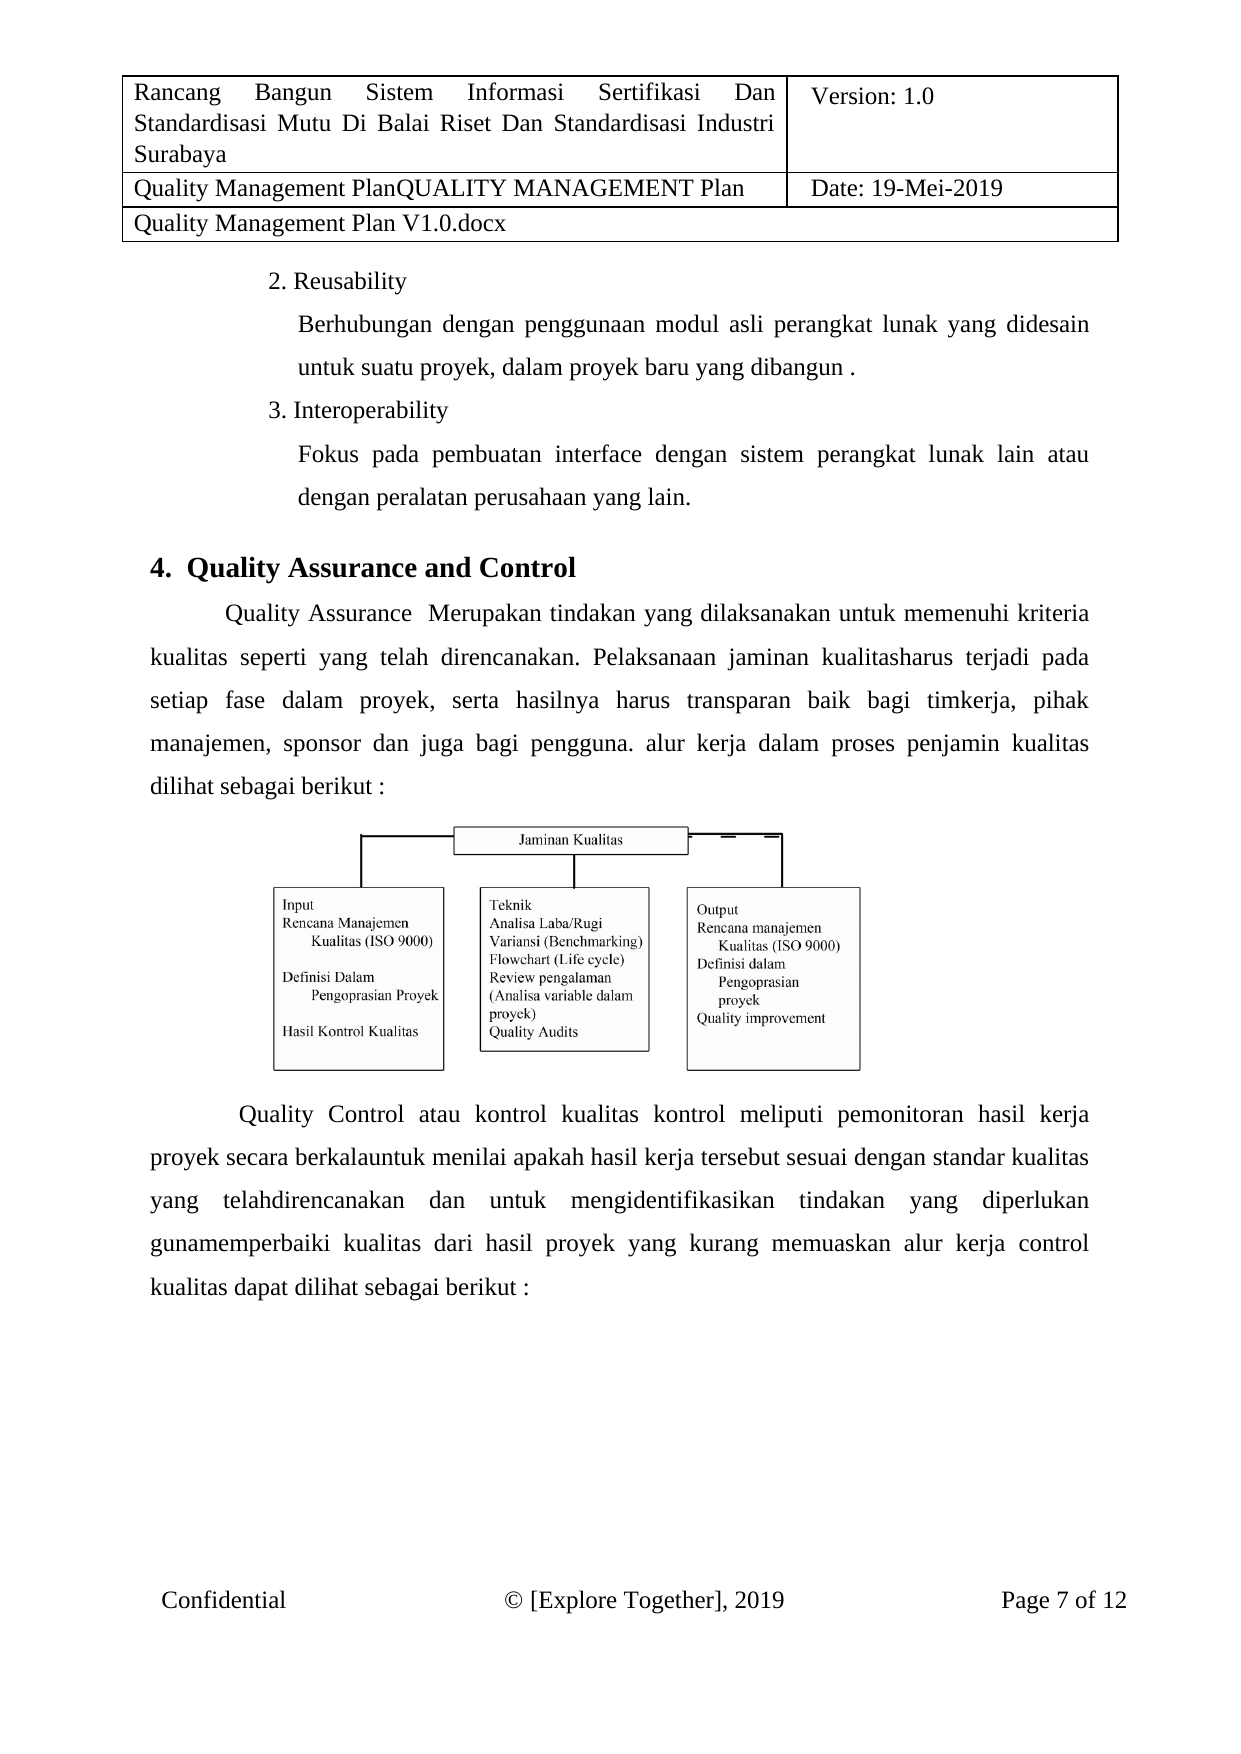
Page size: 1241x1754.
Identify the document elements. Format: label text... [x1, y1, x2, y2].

text 3. Interoperability [268, 396, 1090, 424]
picture [262, 814, 872, 1085]
subtitle 4. Quality Assurance and Control [150, 550, 1090, 583]
text Fokus pada pembuatan interface dengan sistem perangkat lunak lain atau dengan peralatan perusahaan yang lain. [298, 439, 1090, 511]
text Quality Assurance Merupakan tindakan yang dilaksanakan untuk memenuhi kriteria kualitas seperti yang telah direncanakan. Pelaksanaan jaminan kualitasharus terjadi pada setiap fase dalam proyek, serta hasilnya harus transparan baik bagi timkerja, pihak manajemen, sponsor dan juga bagi pengguna. alur kerja dalam proses penjamin kualitas dilihat sebagai berikut : [150, 598, 1090, 800]
text 2. Reusability [268, 266, 1090, 295]
text Berhubungan dengan penggunaan modul asli perangkat lunak yang didesain untuk suatu proyek, dalam proyek baru yang dibangun . [298, 309, 1090, 381]
text Quality Control atau kontrol kualitas kontrol meliputi pemonitoran hasil kerja proyek secara berkalauntuk menilai apakah hasil kerja tersebut sesuai dengan standar kualitas yang telahdirencanakan dan untuk mengidentifikasikan tindakan yang diperlukan gunamemperbaiki kualitas dari hasil proyek yang kurang memuaskan alur kerja control kualitas dapat dilihat sebagai berikut : [150, 1099, 1090, 1300]
